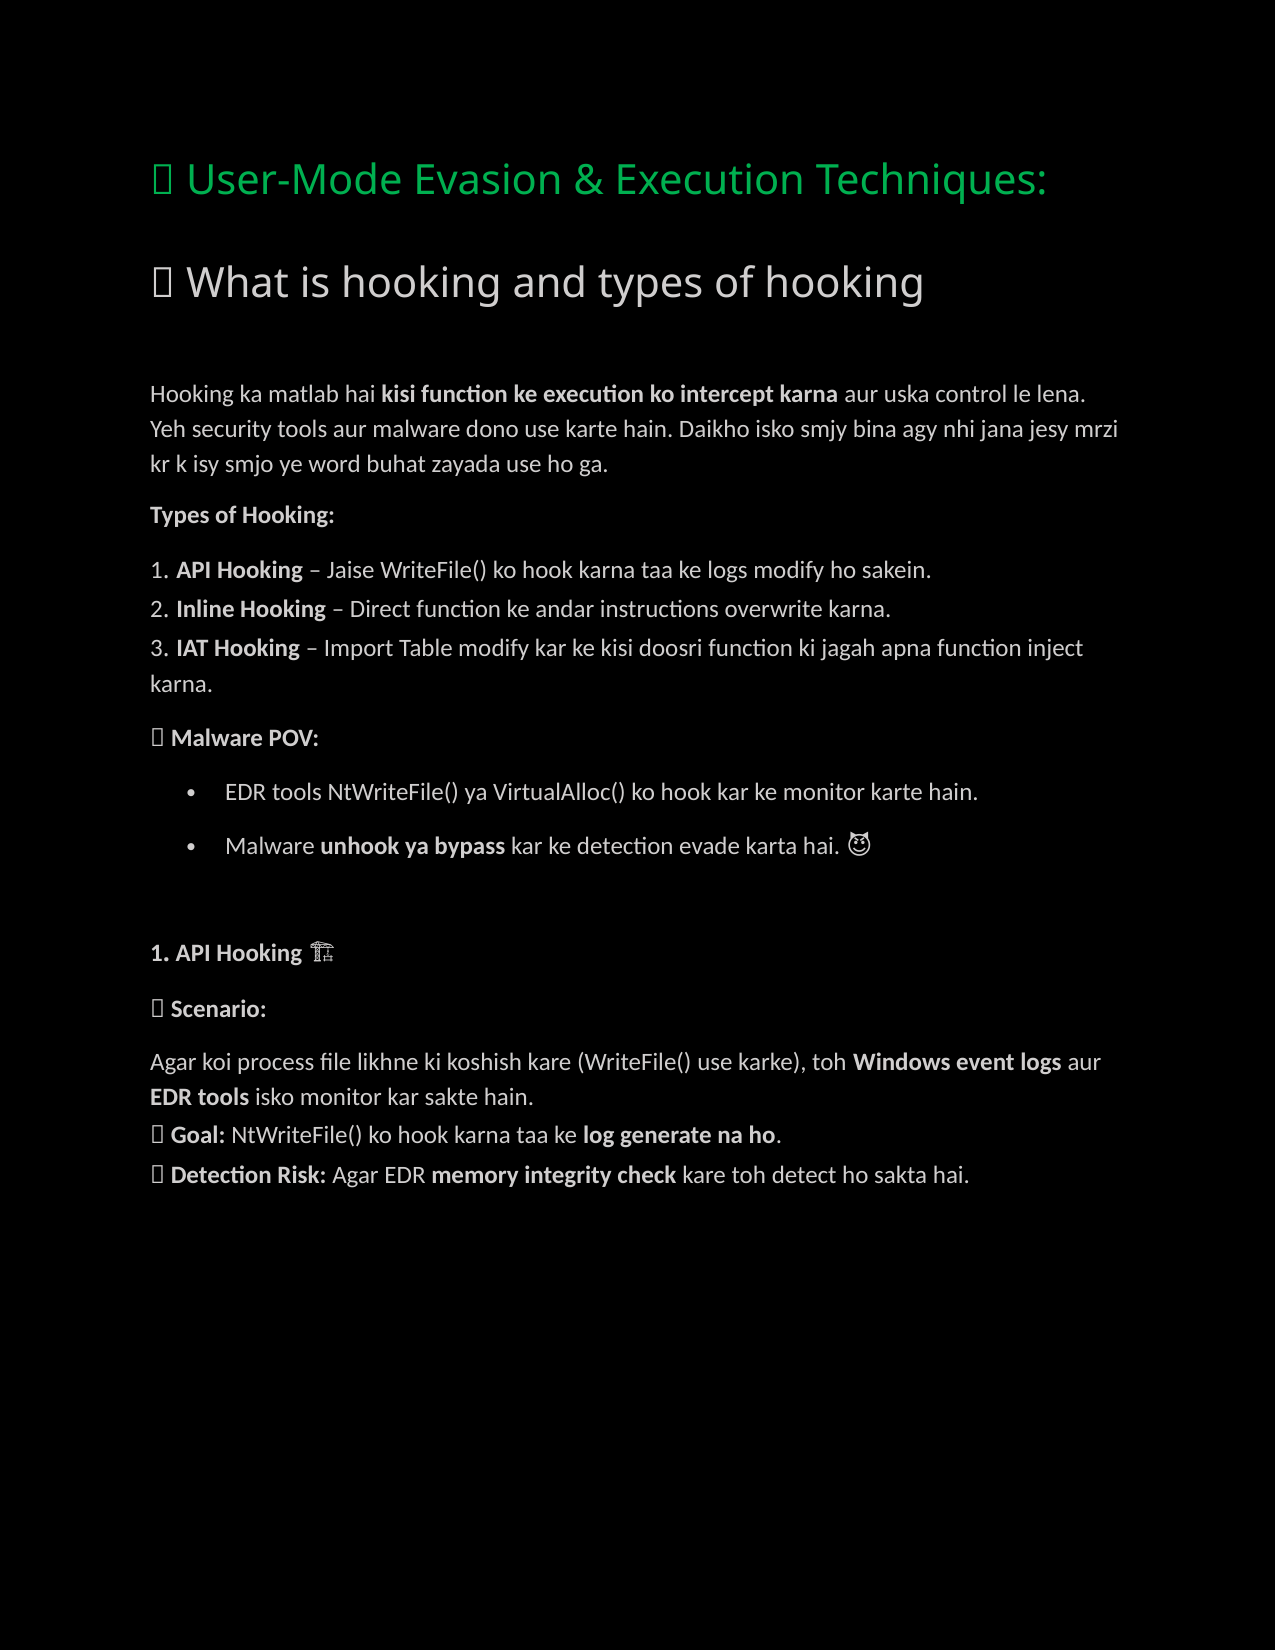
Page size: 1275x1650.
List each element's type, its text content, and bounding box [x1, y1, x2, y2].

text 📌 Scenario: [150, 991, 1125, 1025]
list EDR tools NtWriteFile() ya VirtualAlloc() ko hook kar ke monitor karte hain. [187, 776, 1125, 806]
text 💀 Malware POV: [150, 720, 1125, 754]
text Agar koi process file likhne ki koshish kare (WriteFile() use karke), toh Windows event logs aur EDR tools isko monitor kar sakte hain. ✅ Goal: NtWriteFile() ko hook karna taa ke log generate na ho. 🛑 Detection Risk: Agar EDR memory integrity check kare toh detect ho sakta hai. [150, 1046, 1125, 1190]
text 1️. API Hooking 🏗️ [150, 935, 1125, 969]
text Types of Hooking: [150, 499, 1125, 530]
text 1️. API Hooking – Jaise WriteFile() ko hook karna taa ke logs modify ho sakein. 2️. Inline Hooking – Direct function ke andar instructions overwrite karna. 3️. IAT Hooking – Import Table modify kar ke kisi doosri function ki jagah apna function inject karna. [150, 551, 1125, 699]
subtitle 🔥 What is hooking and types of hooking [150, 253, 1125, 309]
list Malware unhook ya bypass kar ke detection evade karta hai. 😈🔥 [187, 827, 1125, 861]
text Hooking ka matlab hai kisi function ke execution ko intercept karna aur uska control le lena. Yeh security tools aur malware dono use karte hain. Daikho isko smjy bina agy nhi jana jesy mrzi kr k isy smjo ye word buhat zayada use ho ga. [150, 378, 1125, 478]
subtitle 🔥 User-Mode Evasion & Execution Techniques: [150, 150, 1125, 207]
